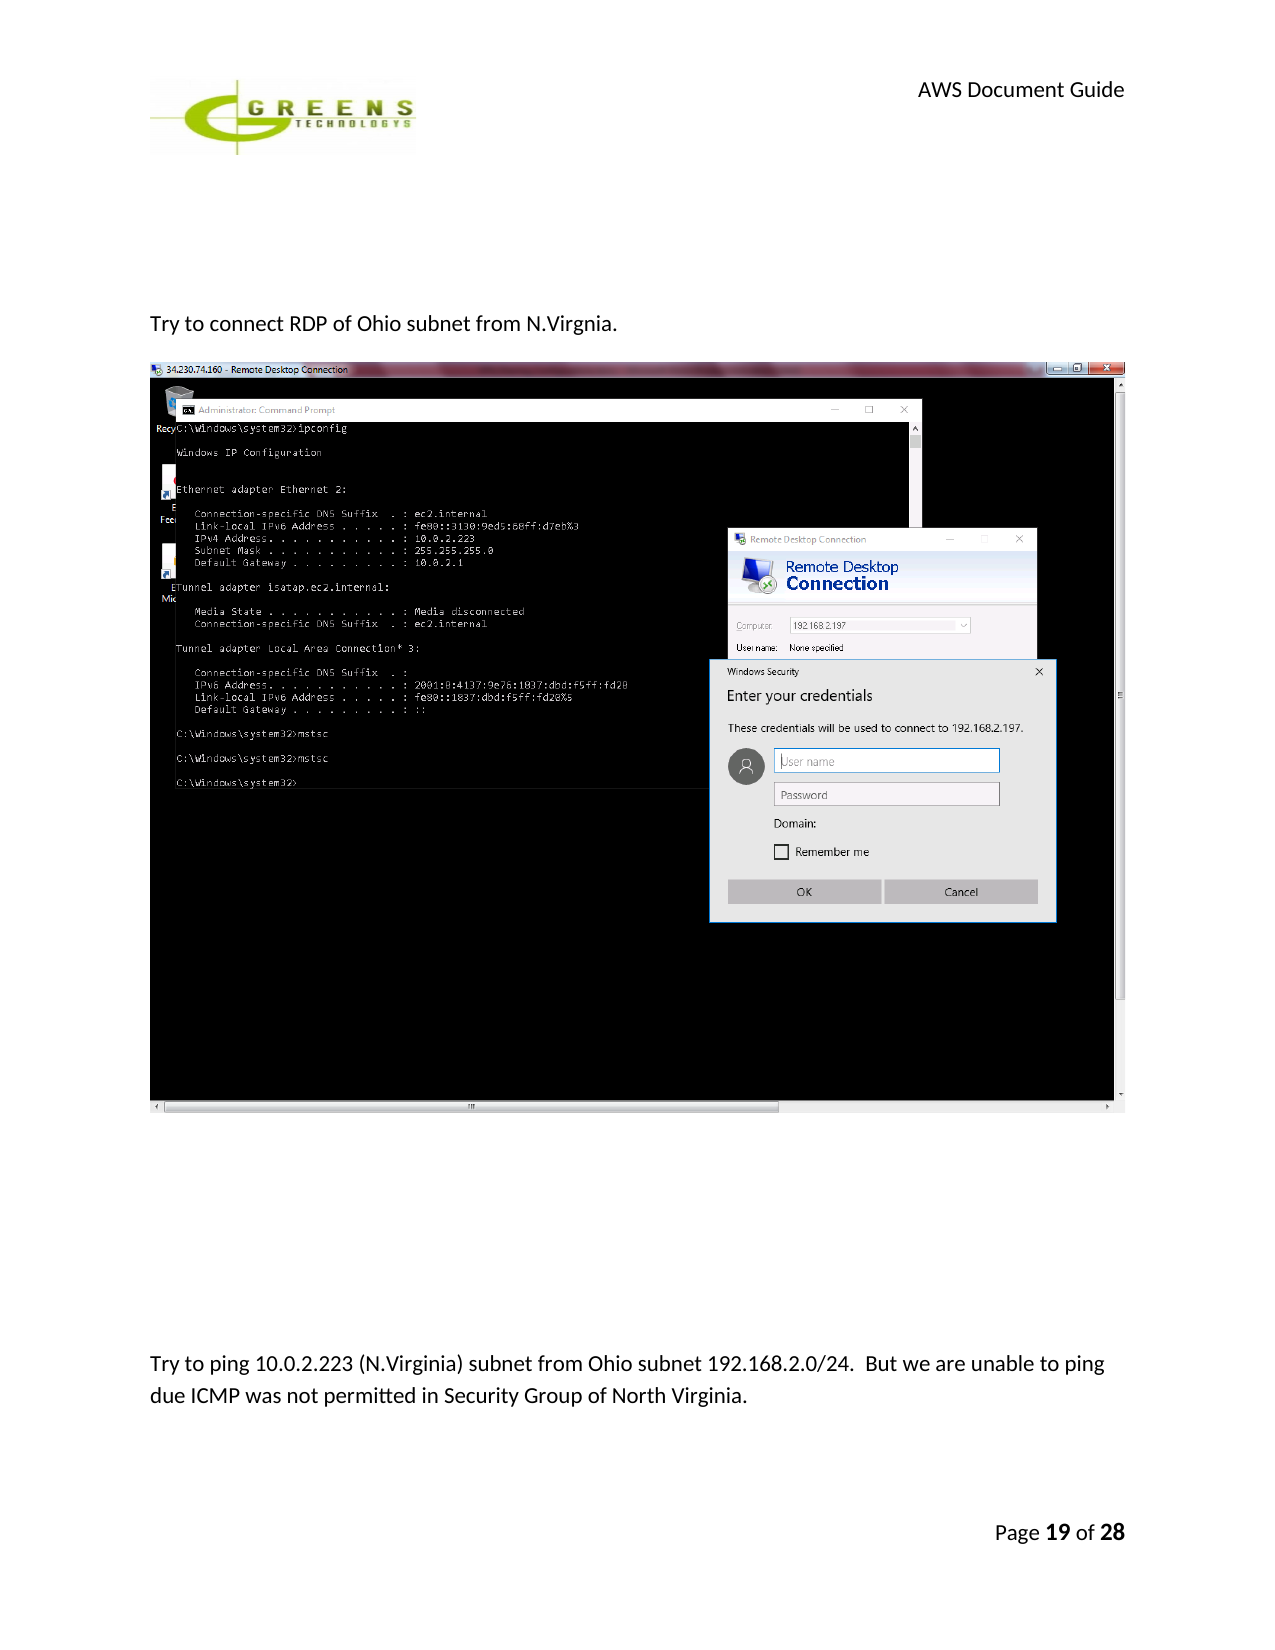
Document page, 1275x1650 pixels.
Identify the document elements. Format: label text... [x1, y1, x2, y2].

picture [150, 75, 417, 155]
text Try to ping 10.0.2.223 (N.Virginia) subnet from Ohio subnet 192.168.2.0/24. But we are unable to ping due ICMP was not permitted in Security Group of North Virginia. [150, 1349, 1125, 1409]
text Try to connect RDP of Ohio subnet from N.Virgnia. [150, 309, 1125, 337]
picture [150, 362, 1125, 1113]
